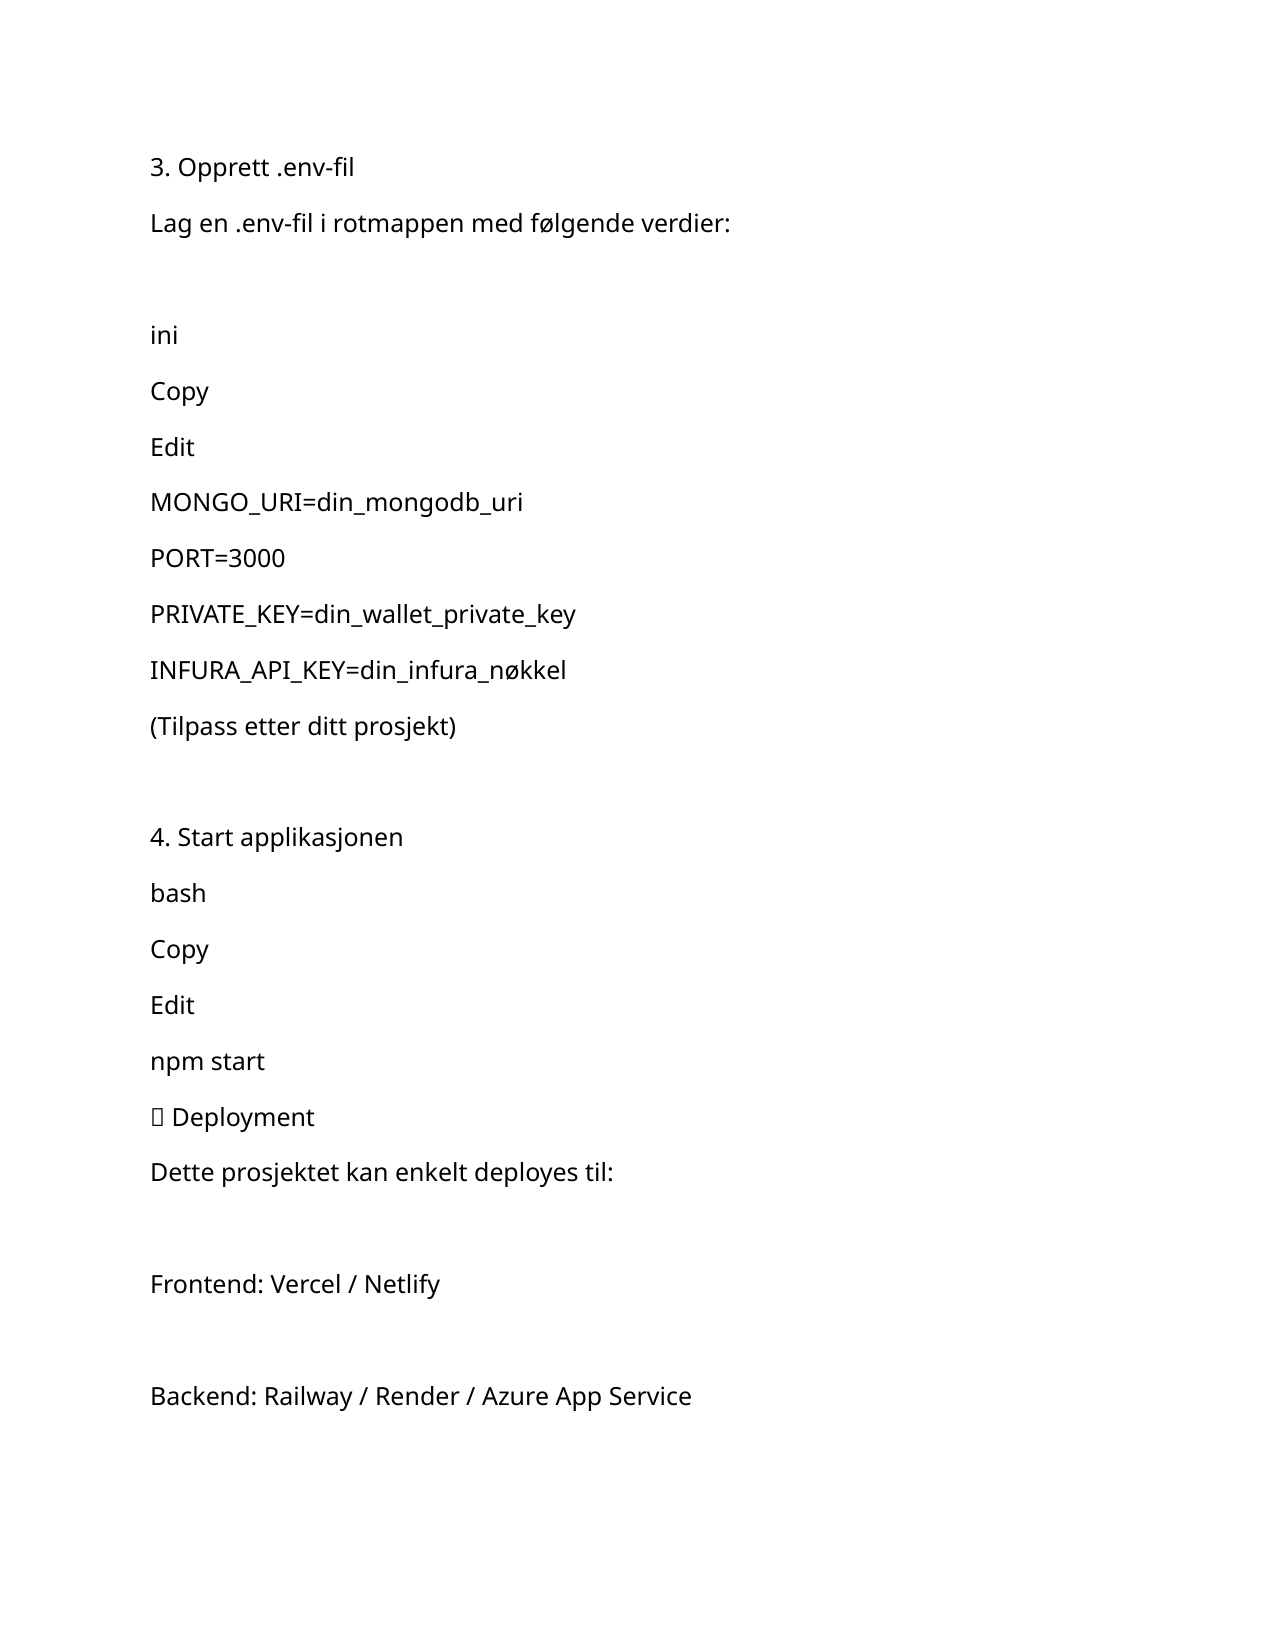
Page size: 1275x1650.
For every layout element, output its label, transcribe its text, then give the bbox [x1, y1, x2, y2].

text Lag en .env-fil i rotmappen med følgende verdier: [150, 206, 1125, 240]
text Copy [150, 373, 1125, 407]
text MONGO_URI=din_mongodb_uri [150, 485, 1125, 519]
text Dette prosjektet kan enkelt deployes til: [150, 1155, 1125, 1189]
text INFURA_API_KEY=din_infura_nøkkel [150, 652, 1125, 687]
text 🌐 Deployment [150, 1099, 1125, 1133]
text Frontend: Vercel / Netlify [150, 1267, 1125, 1301]
text Backend: Railway / Render / Azure App Service [150, 1378, 1125, 1412]
text npm start [150, 1043, 1125, 1077]
text Copy [150, 932, 1125, 966]
text 3. Opprett .env-fil [150, 150, 1125, 184]
text PRIVATE_KEY=din_wallet_private_key [150, 597, 1125, 631]
text (Tilpass etter ditt prosjekt) [150, 708, 1125, 742]
text bash [150, 876, 1125, 910]
text Edit [150, 429, 1125, 463]
text PORT=3000 [150, 541, 1125, 575]
text 4. Start applikasjonen [150, 820, 1125, 854]
text ini [150, 317, 1125, 352]
text Edit [150, 987, 1125, 1022]
